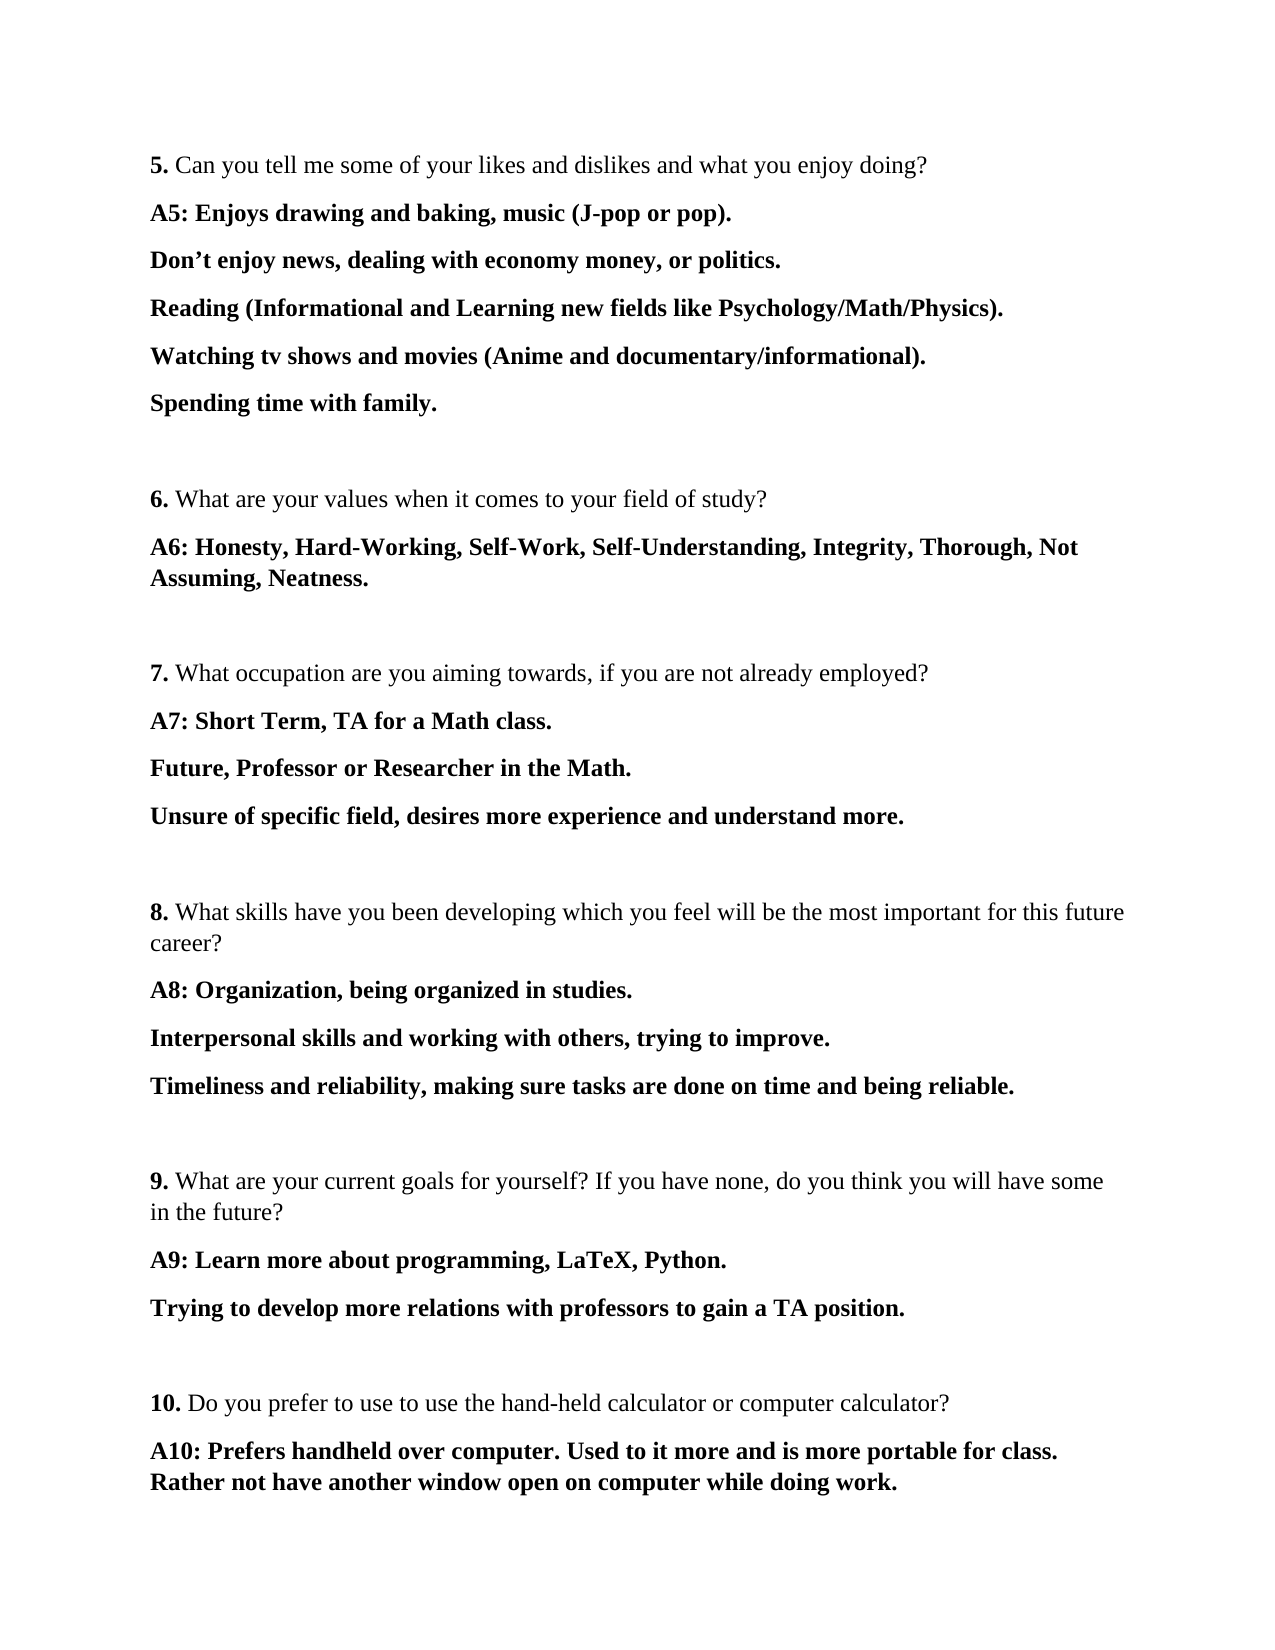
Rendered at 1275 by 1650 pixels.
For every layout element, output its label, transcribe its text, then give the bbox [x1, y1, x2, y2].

text A10: Prefers handheld over computer. Used to it more and is more portable for class. Rather not have another window open on computer while doing work. [150, 1436, 1125, 1496]
text Interpersonal skills and working with others, trying to improve. [150, 1023, 1125, 1052]
text 5. Can you tell me some of your likes and dislikes and what you enjoy doing? [150, 150, 1125, 179]
text 10. Do you prefer to use to use the hand-held calculator or computer calculator? [150, 1388, 1125, 1417]
text Future, Professor or Researcher in the Math. [150, 753, 1125, 782]
text A9: Learn more about programming, LaTeX, Python. [150, 1245, 1125, 1274]
text Trying to develop more relations with professors to gain a TA position. [150, 1293, 1125, 1321]
text Watching tv shows and movies (Anime and documentary/informational). [150, 341, 1125, 369]
text 9. What are your current goals for yourself? If you have none, do you think you will have some in the future? [150, 1166, 1125, 1226]
text Reading (Informational and Learning new fields like Psychology/Math/Physics). [150, 293, 1125, 322]
text A8: Organization, being organized in studies. [150, 975, 1125, 1004]
text 6. What are your values when it comes to your field of study? [150, 484, 1125, 513]
text 7. What occupation are you aiming towards, if you are not already employed? [150, 658, 1125, 687]
text Don’t enjoy news, dealing with economy money, or politics. [150, 245, 1125, 274]
text A5: Enjoys drawing and baking, music (J-pop or pop). [150, 198, 1125, 226]
text A7: Short Term, TA for a Math class. [150, 706, 1125, 734]
text 8. What skills have you been developing which you feel will be the most important for this future career? [150, 897, 1125, 956]
text Spending time with family. [150, 388, 1125, 417]
text Unsure of specific field, desires more experience and understand more. [150, 801, 1125, 830]
text A6: Honesty, Hard-Working, Self-Work, Self-Understanding, Integrity, Thorough, Not Assuming, Neatness. [150, 532, 1125, 591]
text Timeliness and reliability, making sure tasks are done on time and being reliable. [150, 1071, 1125, 1099]
